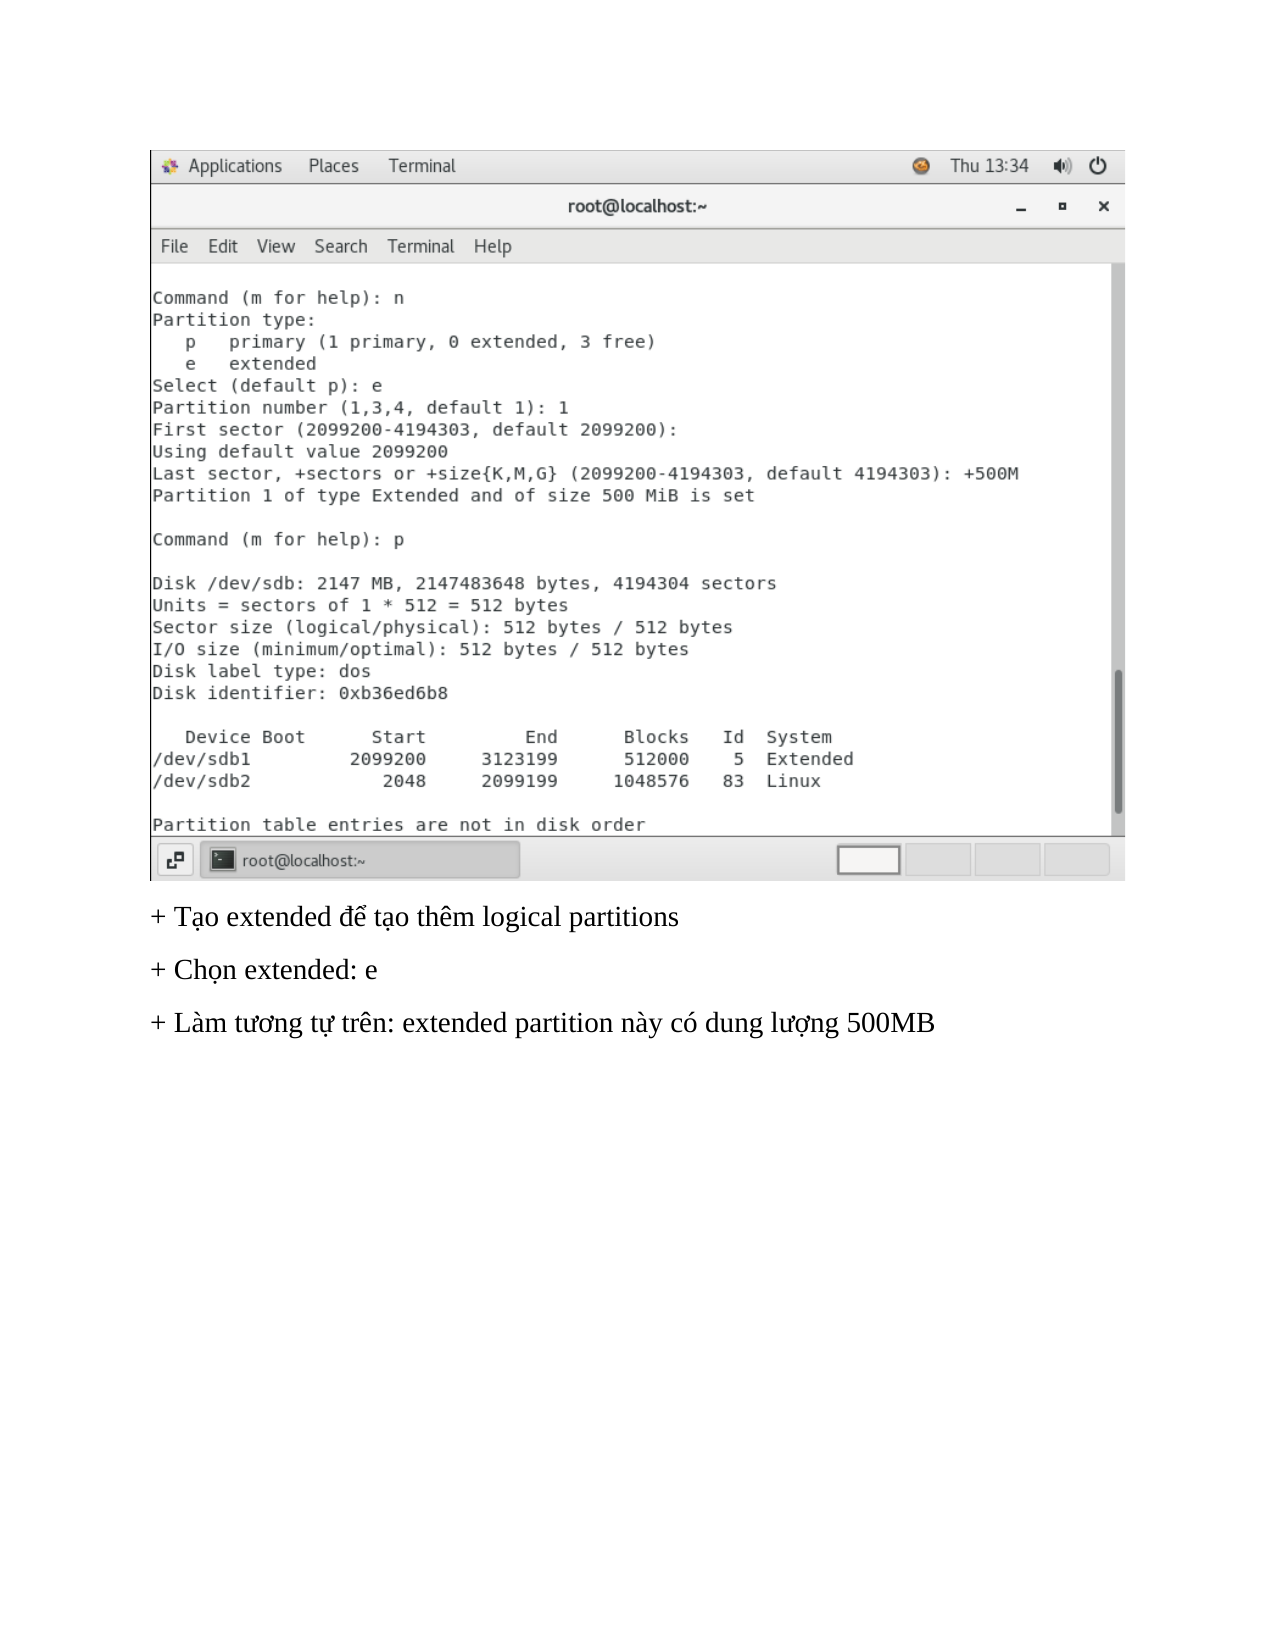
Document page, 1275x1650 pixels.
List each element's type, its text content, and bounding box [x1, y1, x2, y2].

text + Chọn extended: e [150, 952, 1125, 986]
text + Tạo extended để tạo thêm logical partitions [150, 899, 1125, 933]
text + Làm tương tự trên: extended partition này có dung lượng 500MB [150, 1005, 1125, 1038]
picture [150, 150, 1125, 881]
